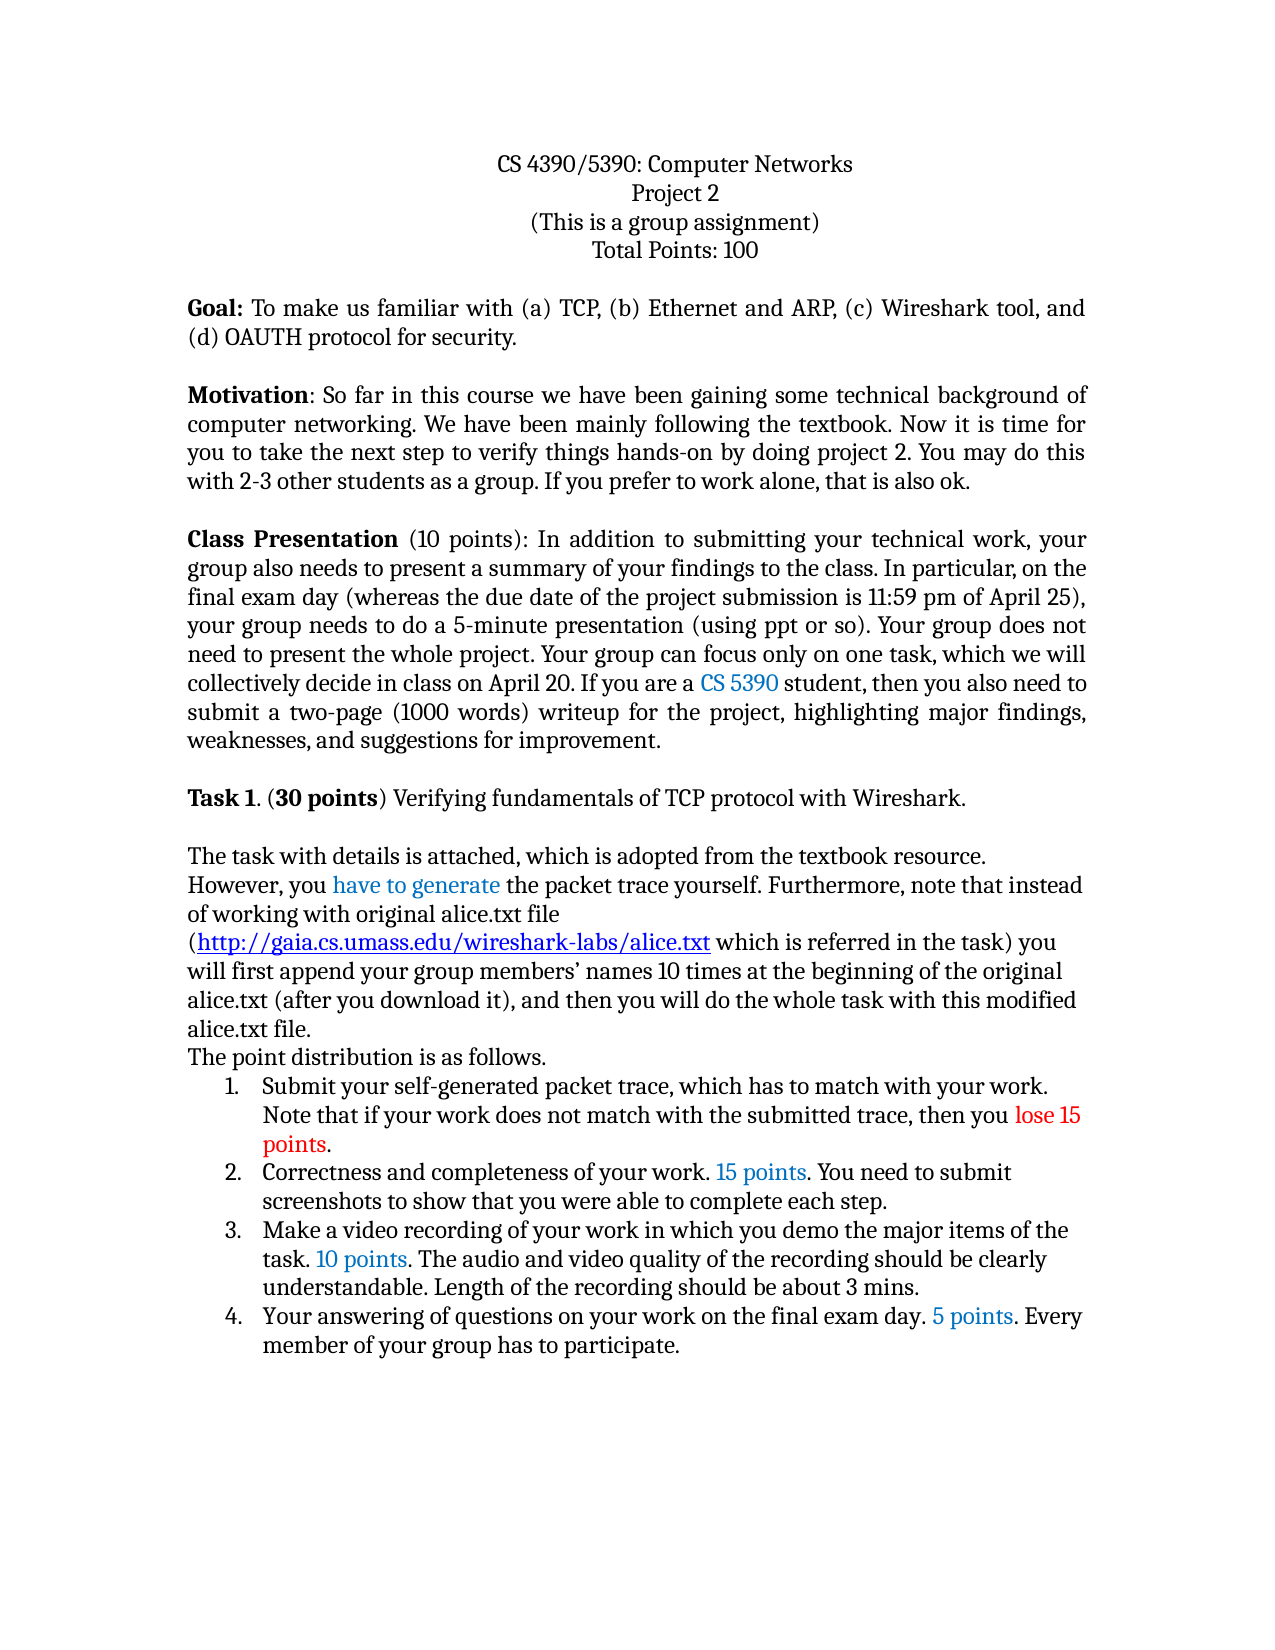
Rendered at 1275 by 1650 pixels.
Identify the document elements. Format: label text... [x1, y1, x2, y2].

list CS 4390/5390: Computer Networks [262, 150, 1087, 179]
text Motivation: So far in this course we have been gaining some technical background of computer networking. We have been mainly following the textbook. Now it is time for you to take the next step to verify things hands-on by doing project 2. You may do this with 2-3 other students as a group. If you prefer to work alone, that is also ok. [187, 381, 1087, 496]
text Class Presentation (10 points): In addition to submitting your technical work, your group also needs to present a summary of your findings to the class. In particular, on the final exam day (whereas the due date of the project submission is 11:59 pm of April 25), your group needs to do a 5-minute presentation (using ppt or so). Your group does not need to present the whole project. Your group can focus only on one task, which we will collectively decide in class on April 20. If you are a CS 5390 student, then you also need to submit a two-page (1000 words) writeup for the project, highlighting major findings, weaknesses, and suggestions for improvement. [187, 525, 1087, 755]
text Task 1. (30 points) Verifying fundamentals of TCP protocol with Wireshark. [187, 784, 1087, 813]
list Correctness and completeness of your work. 15 points. You need to submit screenshots to show that you were able to complete each step. [225, 1158, 1087, 1216]
text The point distribution is as follows. [187, 1043, 1087, 1072]
text The task with details is attached, which is adopted from the textbook resource. However, you have to generate the packet trace yourself. Furthermore, note that instead of working with original alice.txt file (http://gaia.cs.umass.edu/wireshark-labs/alice.txt which is referred in the task) you will first append your group members’ names 10 times at the beginning of the original alice.txt (after you download it), and then you will do the whole task with this modified alice.txt file. [187, 842, 1087, 1043]
list Project 2 [262, 179, 1087, 207]
list Total Points: 100 [262, 236, 1087, 265]
text Goal: To make us familiar with (a) TCP, (b) Ethernet and ARP, (c) Wireshark tool, and (d) OAUTH protocol for security. [187, 294, 1087, 352]
list Your answering of questions on your work on the final exam day. 5 points. Every member of your group has to participate. [225, 1302, 1087, 1359]
list (This is a group assignment) [262, 207, 1087, 236]
